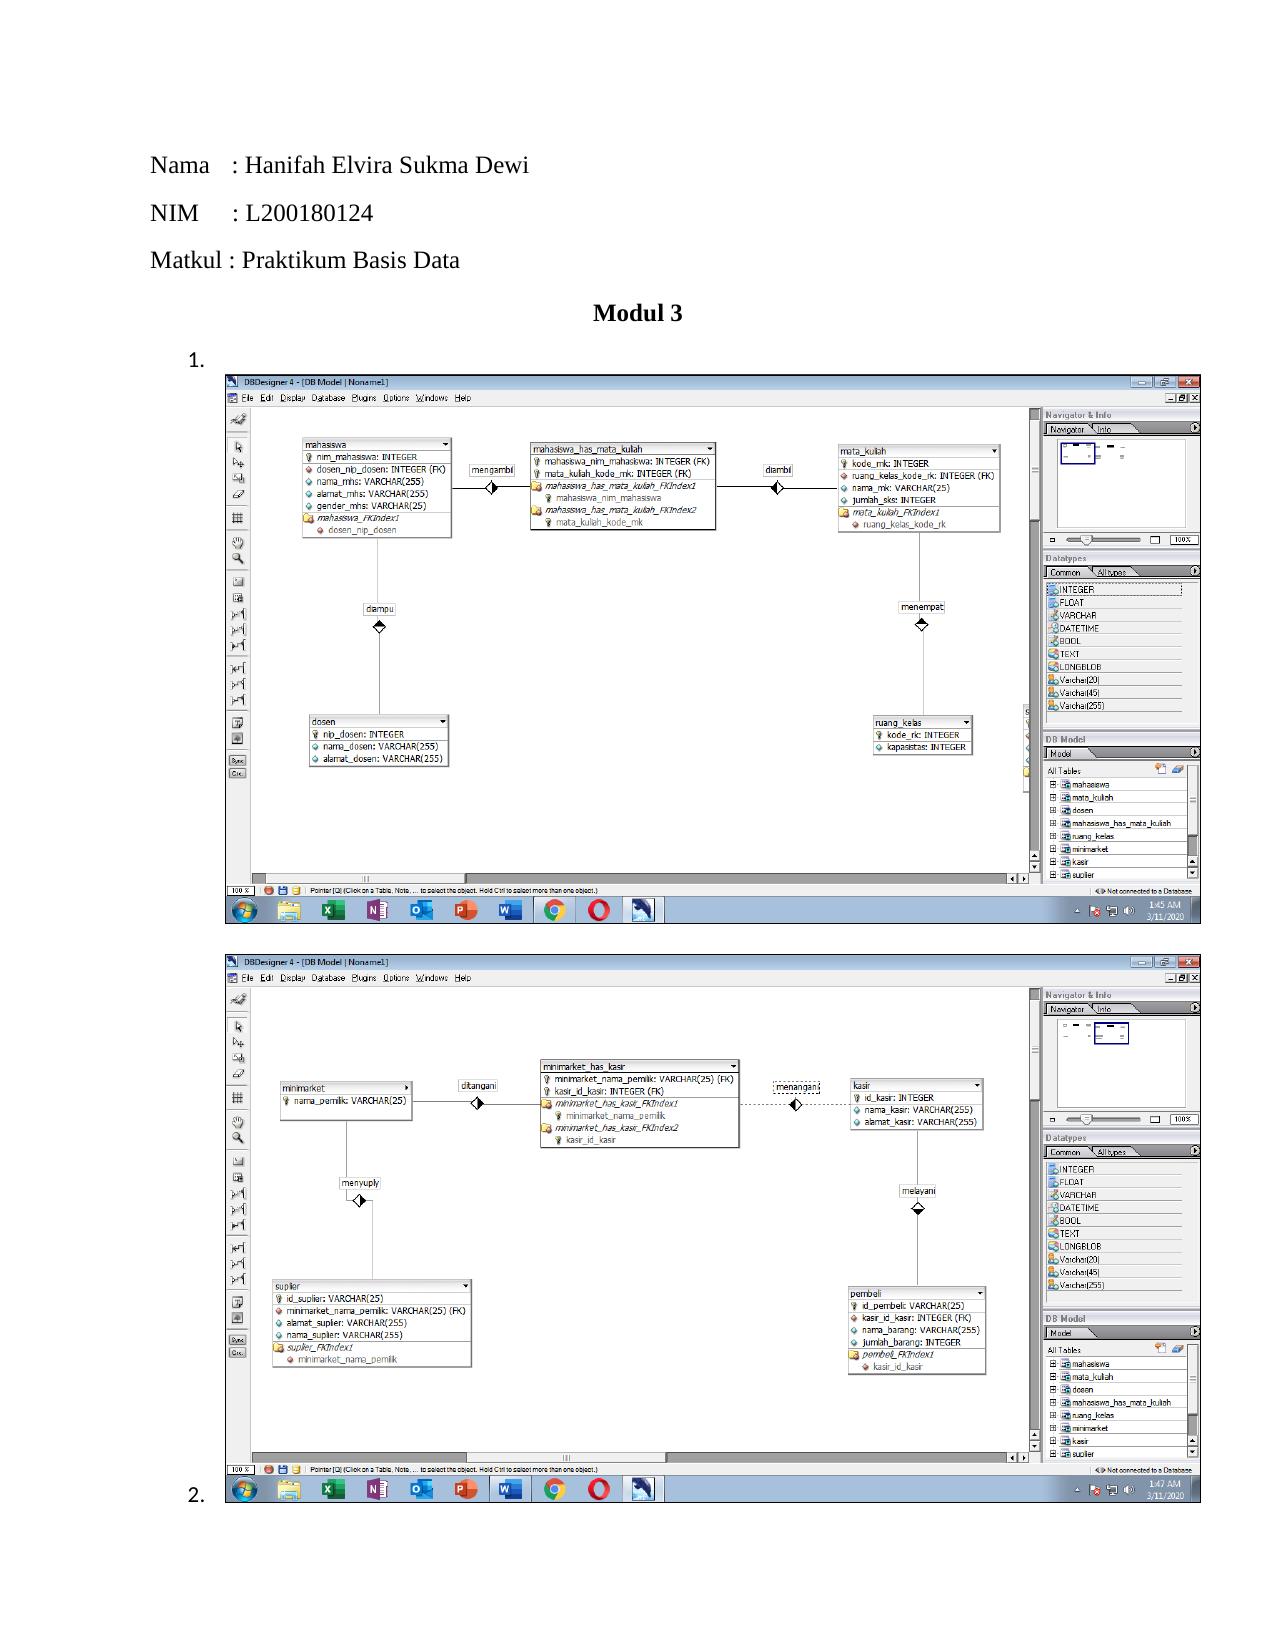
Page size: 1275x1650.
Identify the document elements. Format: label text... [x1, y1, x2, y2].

text 1. [187, 345, 1210, 373]
text Modul 3 [593, 299, 1210, 326]
text Nama : Hanifah Elvira Sukma Dewi [150, 150, 534, 179]
picture [226, 955, 1200, 1502]
text Matkul : Praktikum Basis Data [150, 245, 528, 274]
text NIM : L200180124 [150, 198, 528, 226]
picture [226, 376, 1200, 923]
